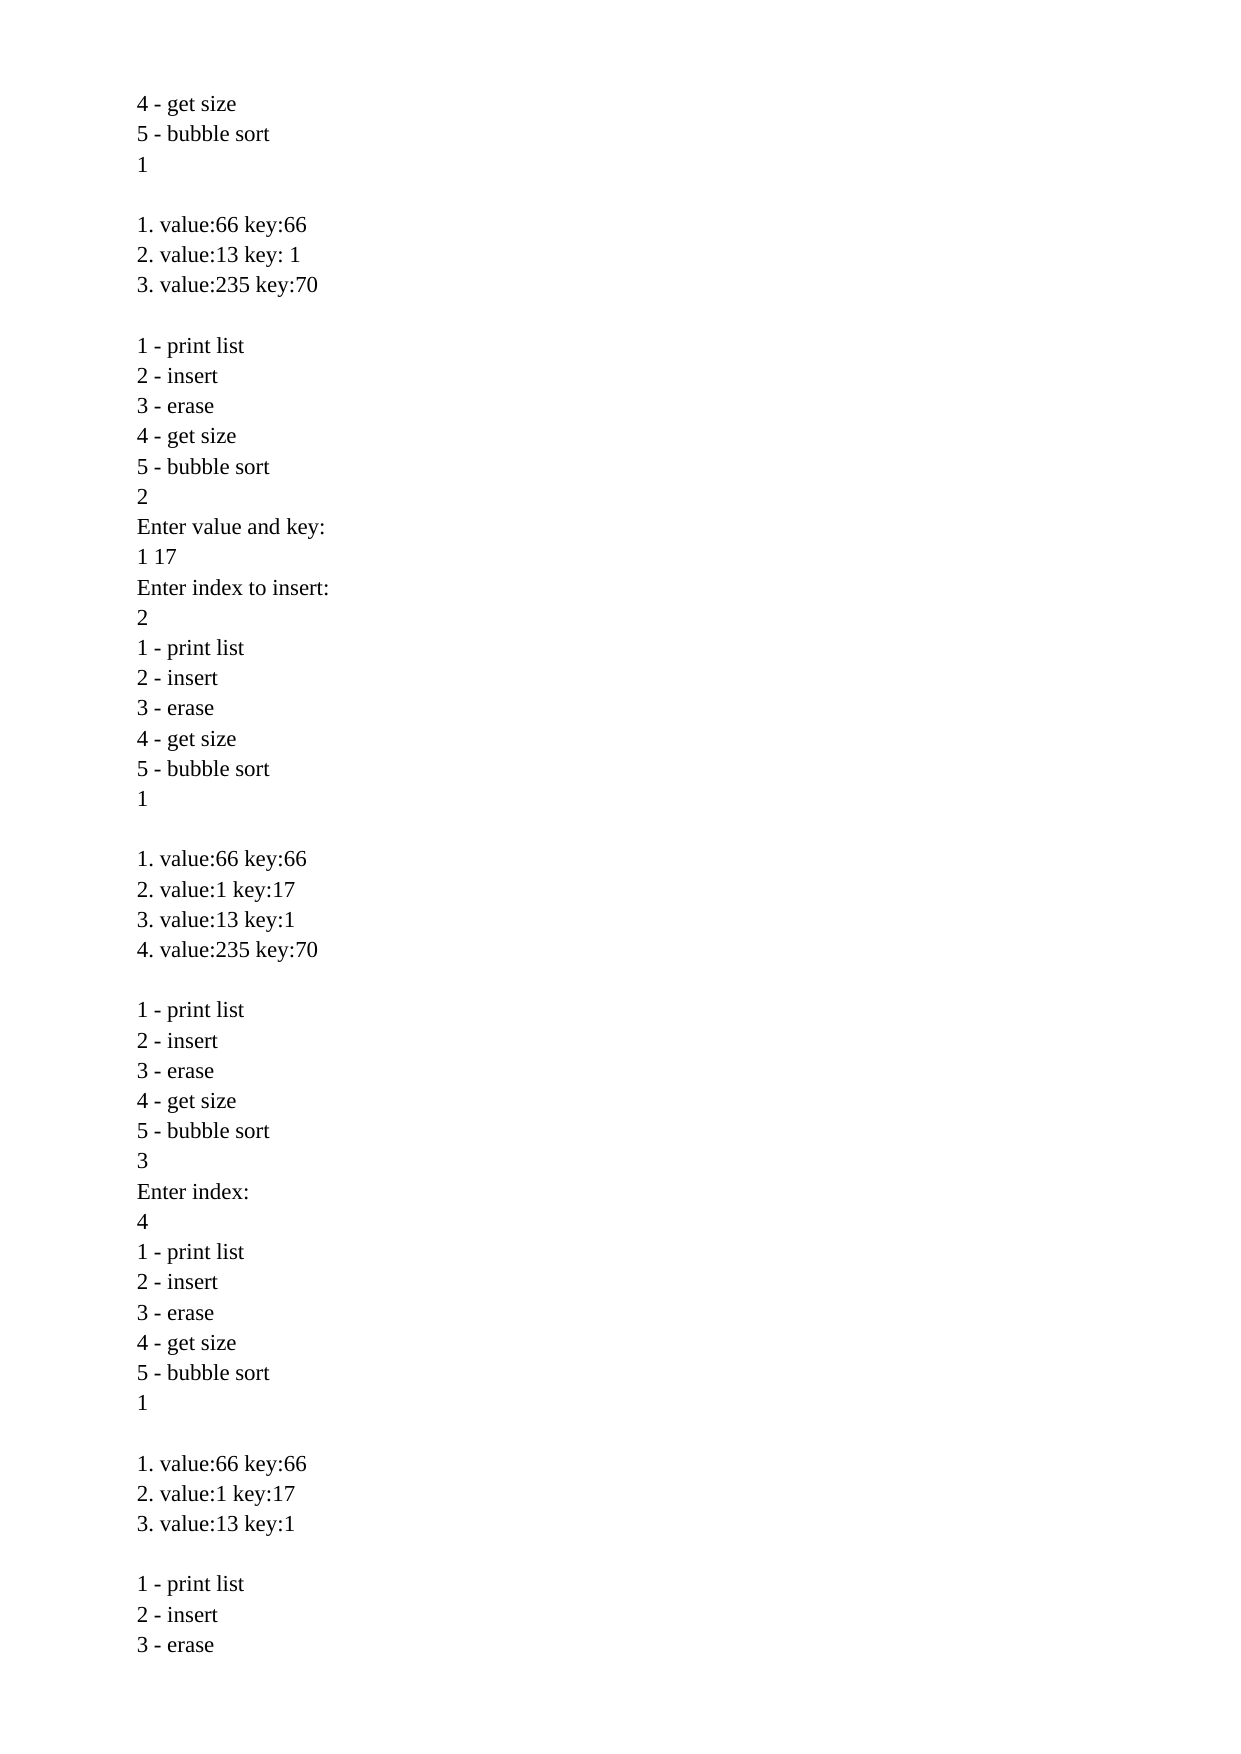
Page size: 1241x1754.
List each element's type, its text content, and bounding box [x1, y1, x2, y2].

text 2 - insert [137, 664, 1172, 691]
text 1 - print list [137, 332, 1172, 358]
text 2. value:13 key: 1 [137, 241, 1172, 268]
text 1. value:66 key:66 [137, 845, 1172, 872]
text 1 - print list [137, 1570, 1172, 1597]
text 2. value:1 key:17 [137, 876, 1172, 902]
text 3. value:13 key:1 [137, 906, 1172, 932]
text 5 - bubble sort [137, 453, 1172, 479]
text 1 - print list [137, 634, 1172, 660]
text 4 - get size [137, 1329, 1172, 1355]
text 5 - bubble sort [137, 1117, 1172, 1144]
text 5 - bubble sort [137, 120, 1172, 147]
text 3 - erase [137, 1631, 1172, 1657]
text 1. value:66 key:66 [137, 211, 1172, 237]
text 4. value:235 key:70 [137, 936, 1172, 962]
text Enter index: [137, 1178, 1172, 1204]
text 1 - print list [137, 996, 1172, 1023]
text 1 [137, 151, 1172, 177]
text 4 - get size [137, 724, 1172, 751]
text 4 - get size [137, 1087, 1172, 1113]
text Enter index to insert: [137, 573, 1172, 600]
text 4 - get size [137, 422, 1172, 449]
text Enter value and key: [137, 513, 1172, 539]
text 3 - erase [137, 1057, 1172, 1083]
text 2 - insert [137, 1027, 1172, 1053]
text 1 [137, 1389, 1172, 1416]
text 3. value:235 key:70 [137, 271, 1172, 298]
text 2 - insert [137, 1601, 1172, 1627]
text 3 - erase [137, 392, 1172, 419]
text 2. value:1 key:17 [137, 1480, 1172, 1506]
text 2 [137, 483, 1172, 509]
text 2 [137, 604, 1172, 630]
text 4 [137, 1208, 1172, 1234]
text 4 - get size [137, 90, 1172, 117]
text 1. value:66 key:66 [137, 1449, 1172, 1476]
text 2 - insert [137, 1268, 1172, 1295]
text 1 [137, 785, 1172, 811]
text 1 17 [137, 543, 1172, 570]
text 3 - erase [137, 694, 1172, 721]
text 2 - insert [137, 362, 1172, 388]
text 3 - erase [137, 1298, 1172, 1325]
text 1 - print list [137, 1238, 1172, 1264]
text 5 - bubble sort [137, 1359, 1172, 1385]
text 3. value:13 key:1 [137, 1510, 1172, 1536]
text 3 [137, 1147, 1172, 1174]
text 5 - bubble sort [137, 755, 1172, 781]
